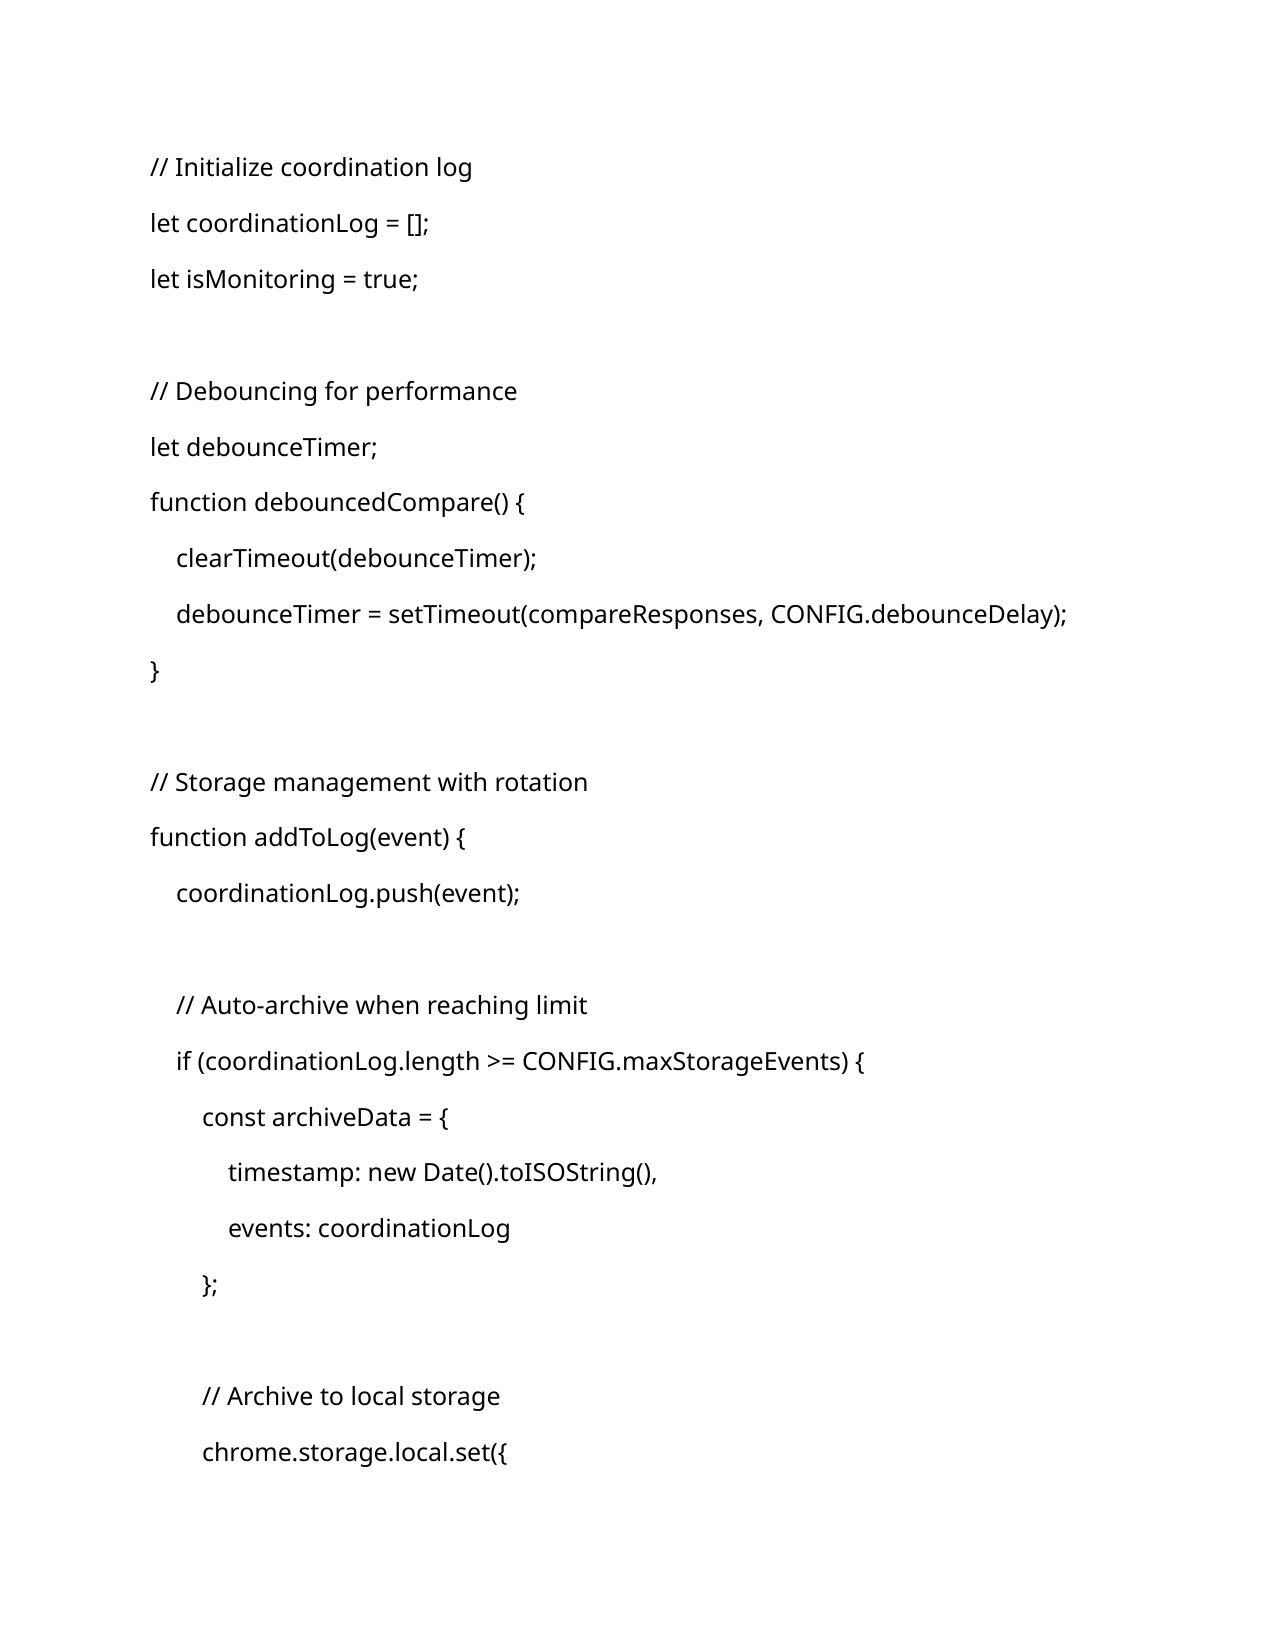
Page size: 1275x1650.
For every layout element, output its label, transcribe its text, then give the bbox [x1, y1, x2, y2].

text // Archive to local storage [150, 1378, 1125, 1412]
text function debouncedCompare() { [150, 485, 1125, 519]
text // Debouncing for performance [150, 373, 1125, 407]
text const archiveData = { [150, 1099, 1125, 1133]
text debounceTimer = setTimeout(compareResponses, CONFIG.debounceDelay); [150, 597, 1125, 631]
text function addToLog(event) { [150, 820, 1125, 854]
text if (coordinationLog.length >= CONFIG.maxStorageEvents) { [150, 1043, 1125, 1077]
text coordinationLog.push(event); [150, 876, 1125, 910]
text events: coordinationLog [150, 1211, 1125, 1245]
text let debounceTimer; [150, 429, 1125, 463]
text timestamp: new Date().toISOString(), [150, 1155, 1125, 1189]
text } [150, 652, 1125, 687]
text chrome.storage.local.set({ [150, 1434, 1125, 1468]
text // Auto-archive when reaching limit [150, 987, 1125, 1022]
text // Initialize coordination log [150, 150, 1125, 184]
text let coordinationLog = []; [150, 206, 1125, 240]
text // Storage management with rotation [150, 764, 1125, 798]
text }; [150, 1267, 1125, 1301]
text clearTimeout(debounceTimer); [150, 541, 1125, 575]
text let isMonitoring = true; [150, 262, 1125, 296]
